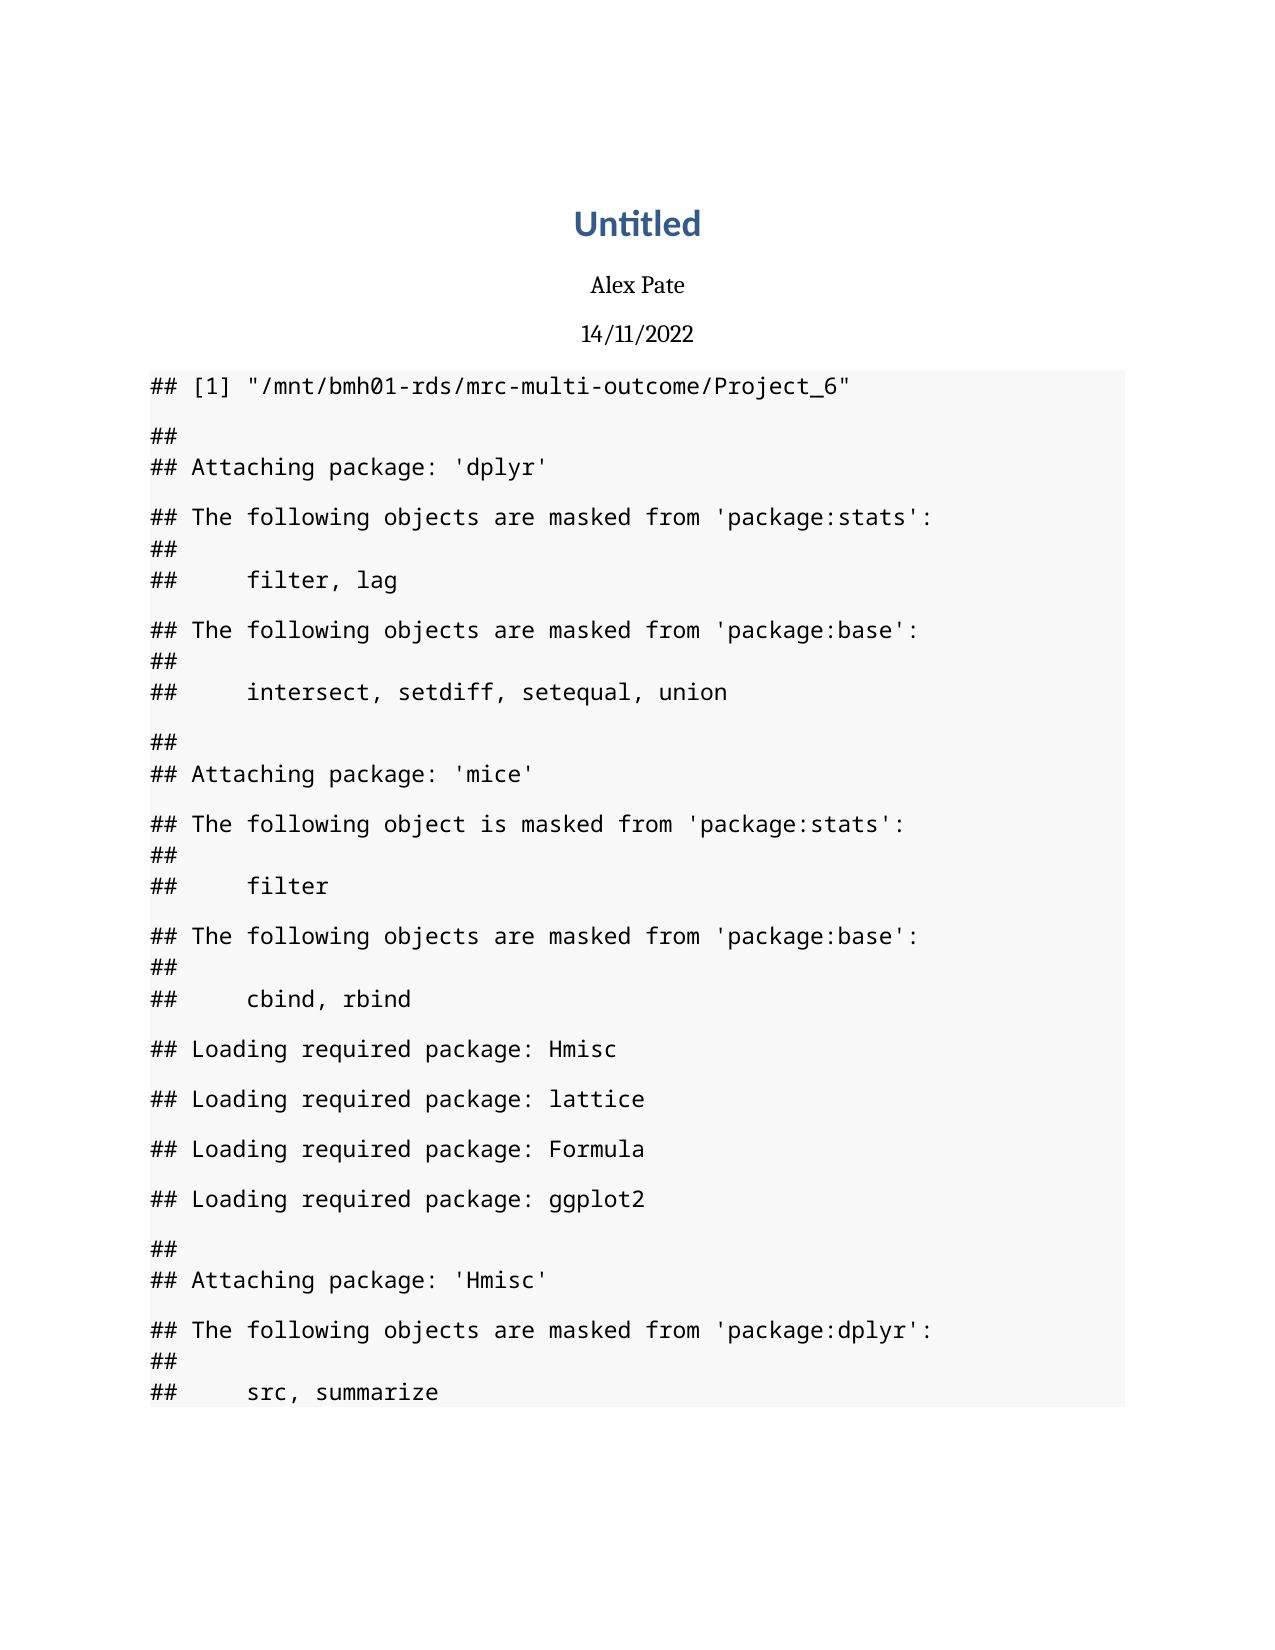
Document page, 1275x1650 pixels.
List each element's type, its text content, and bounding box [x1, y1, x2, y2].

text ## The following objects are masked from 'package:stats': ## ## filter, lag [150, 501, 1125, 595]
text ## The following objects are masked from 'package:base': ## ## cbind, rbind [150, 920, 1125, 1014]
text ## ## Attaching package: 'mice' [150, 726, 1125, 789]
text ## The following objects are masked from 'package:dplyr': ## ## src, summarize [150, 1314, 1125, 1407]
text ## ## Attaching package: 'Hmisc' [150, 1232, 1125, 1295]
text ## Loading required package: lattice [150, 1082, 1125, 1114]
text ## ## Attaching package: 'dplyr' [150, 420, 1125, 482]
text ## The following object is masked from 'package:stats': ## ## filter [150, 807, 1125, 901]
text Alex Pate [150, 271, 1125, 299]
text ## Loading required package: Hmisc [150, 1032, 1125, 1064]
text ## Loading required package: ggplot2 [150, 1182, 1125, 1214]
text ## Loading required package: Formula [150, 1132, 1125, 1164]
text 14/11/2022 [150, 320, 1125, 349]
text ## The following objects are masked from 'package:base': ## ## intersect, setdiff, setequal, union [150, 614, 1125, 707]
title Untitled [150, 200, 1125, 246]
text ## [1] "/mnt/bmh01-rds/mrc-multi-outcome/Project_6" [150, 370, 1125, 401]
